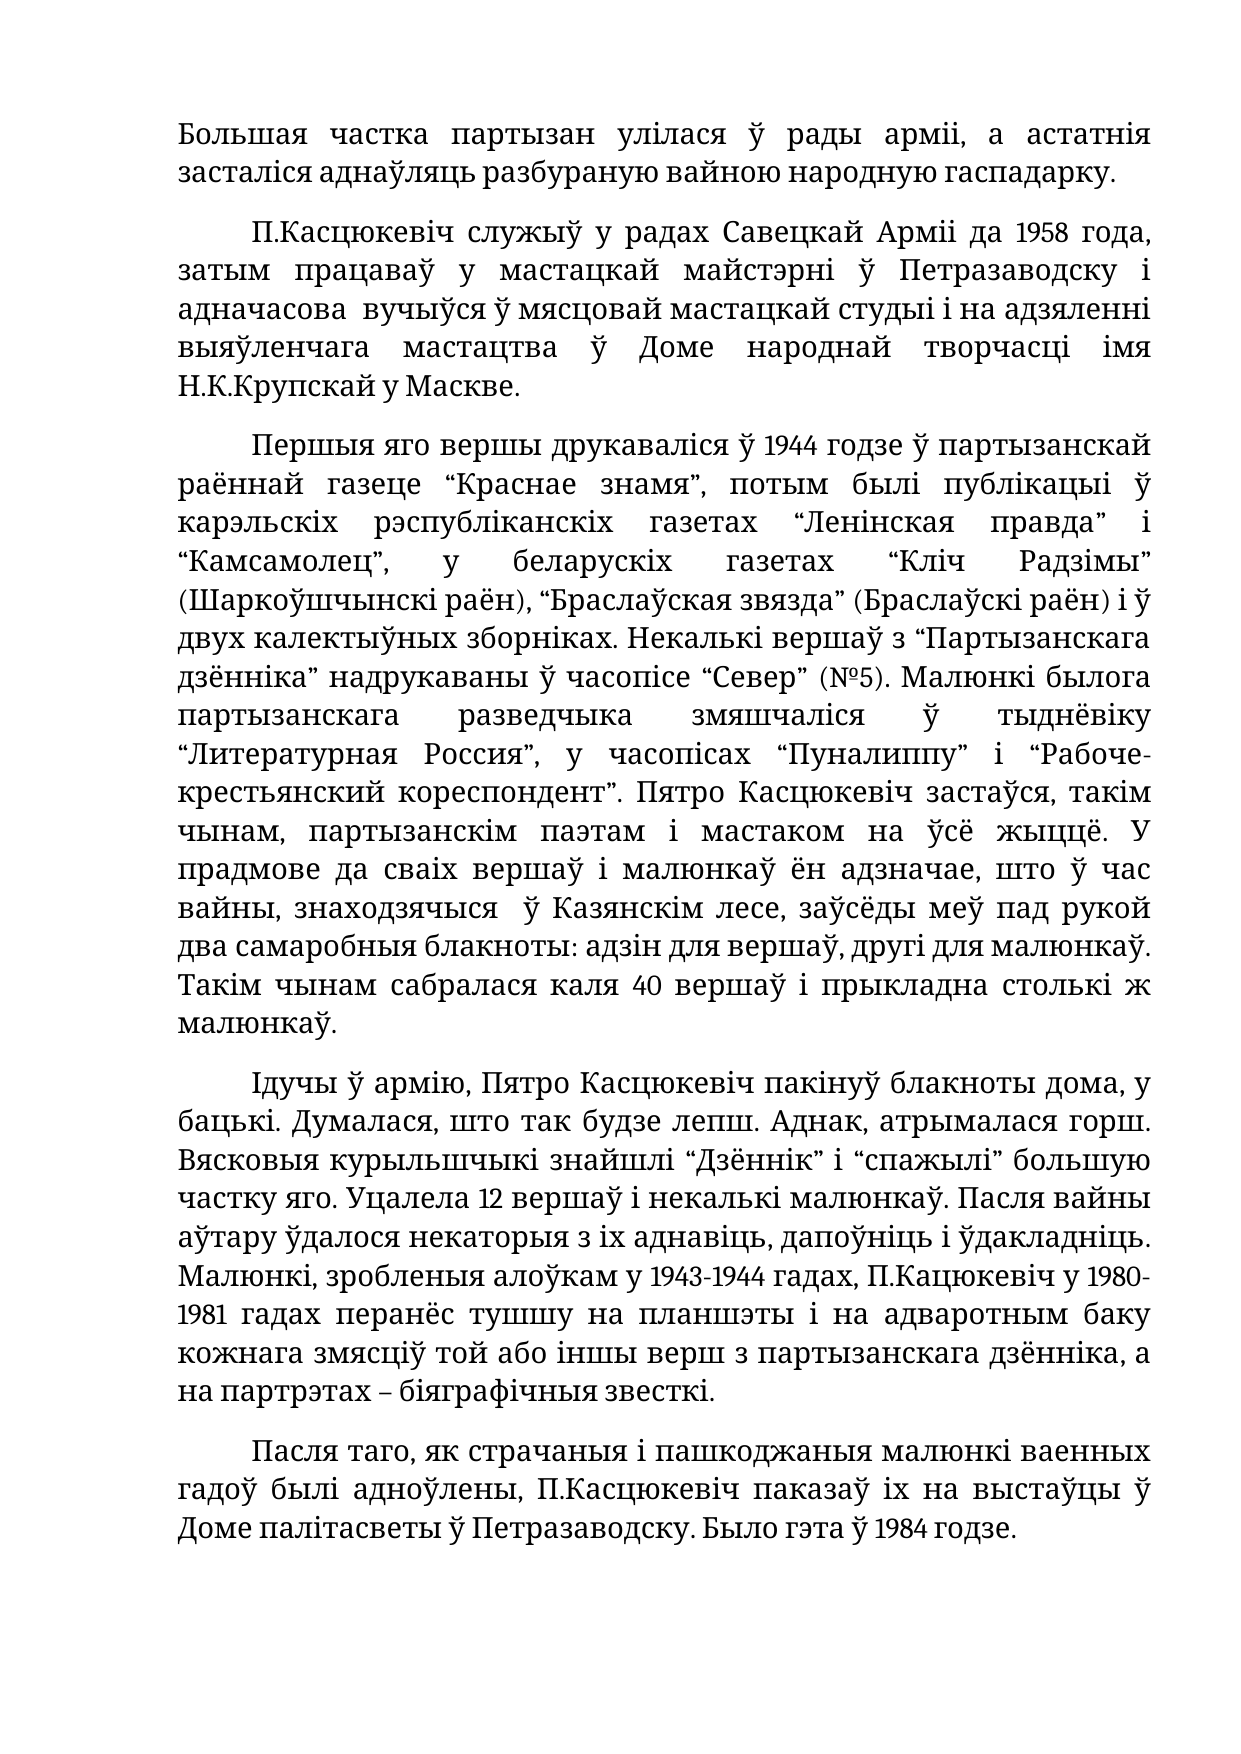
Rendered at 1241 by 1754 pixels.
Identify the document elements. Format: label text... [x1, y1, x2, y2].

text Ідучы ў армію, Пятро Касцюкевіч пакінуў блакноты дома, у бацькі. Думалася, што так будзе лепш. Аднак, атрымалася горш. Вясковыя курыльшчыкі знайшлі “Дзённік” і “спажылі” большую частку яго. Уцалела 12 вершаў і некалькі малюнкаў. Пасля вайны аўтару ўдалося некаторыя з іх аднавіць, дапоўніць і ўдакладніць. Малюнкі, зробленыя алоўкам у 1943-1944 гадах, П.Кацюкевіч у 1980-1981 гадах перанёс тушшу на планшэты і на адваротным баку кожнага змясціў той або іншы верш з партызанскага дзённіка, а на партрэтах – біяграфічныя звесткі. [177, 1067, 1152, 1409]
text Першыя яго вершы друкаваліся ў 1944 годзе ў партызанскай раённай газеце “Краснае знамя”, потым былі публікацыі ў карэльскіх рэспубліканскіх газетах “Ленінская правда” і “Камсамолец”, у беларускіх газетах “Кліч Радзімы” (Шаркоўшчынскі раён), “Браслаўская звязда” (Браслаўскі раён) і ў двух калектыўных зборніках. Некалькі вершаў з “Партызанскага дзённіка” надрукаваны ў часопісе “Север” (№5). Малюнкі былога партызанскага разведчыка змяшчаліся ў тыднёвіку “Литературная Россия”, у часопісах “Пуналиппу” і “Рабоче-крестьянский кореспондент”. Пятро Касцюкевіч застаўся, такім чынам, партызанскім паэтам і мастаком на ўсё жыццё. У прадмове да сваіх вершаў і малюнкаў ён адзначае, што ў час вайны, знаходзячыся ў Казянскім лесе, заўсёды меў пад рукой два самаробныя блакноты: адзін для вершаў, другі для малюнкаў. Такім чынам сабралася каля 40 вершаў і прыкладна столькі ж малюнкаў. [177, 429, 1152, 1041]
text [177, 118, 1152, 190]
text Пасля таго, як страчаныя і пашкоджаныя малюнкі ваенных гадоў былі адноўлены, П.Касцюкевіч паказаў іх на выстаўцы ў Доме палітасветы ў Петразаводску. Было гэта ў 1984 годзе. [177, 1435, 1152, 1545]
text П.Касцюкевіч служыў у радах Савецкай Арміі да 1958 года, затым працаваў у мастацкай майстэрні ў Петразаводску і адначасова вучыўся ў мясцовай мастацкай студыі і на адзяленні выяўленчага мастацтва ў Доме народнай творчасці імя Н.К.Крупскай у Маскве. [177, 216, 1152, 404]
